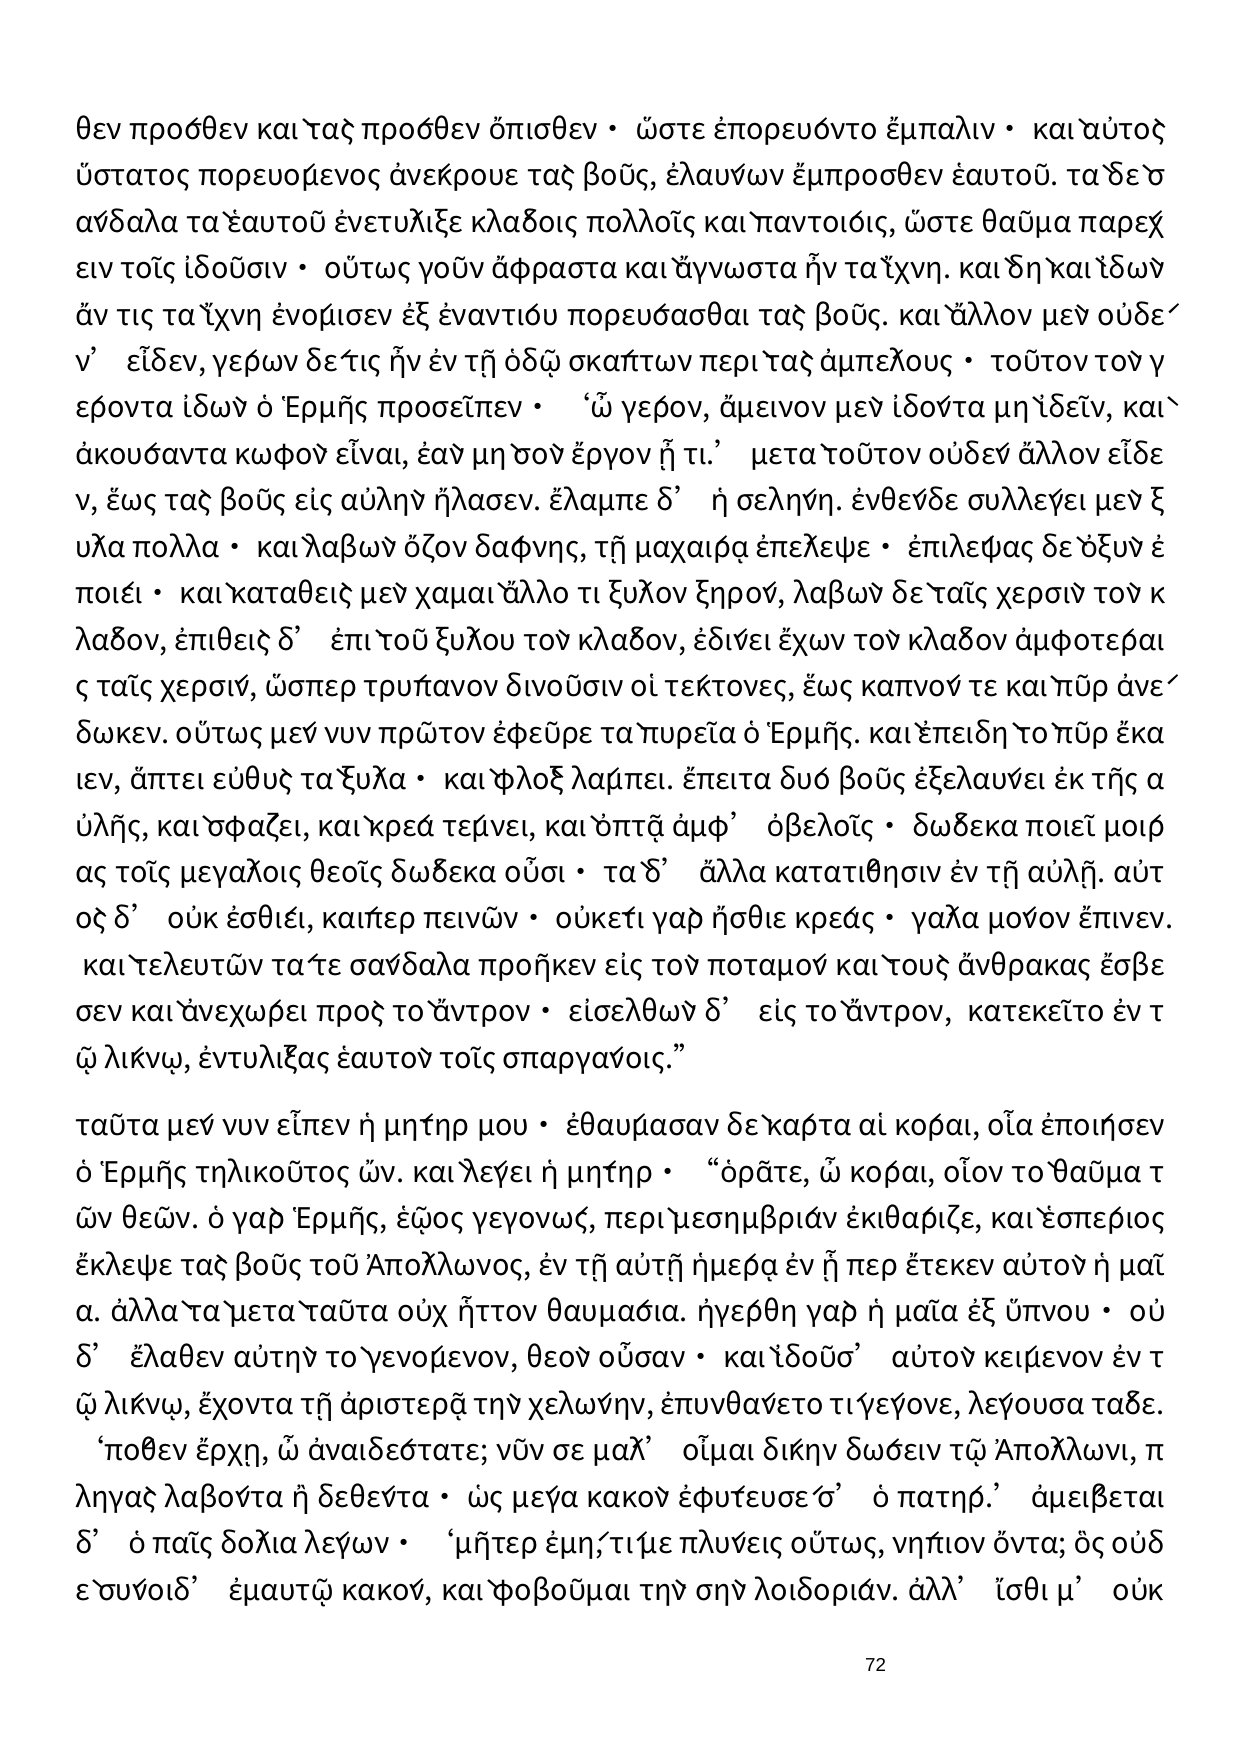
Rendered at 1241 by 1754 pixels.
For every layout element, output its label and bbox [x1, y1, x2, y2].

text [75, 1102, 1165, 1608]
text [75, 105, 1165, 1077]
